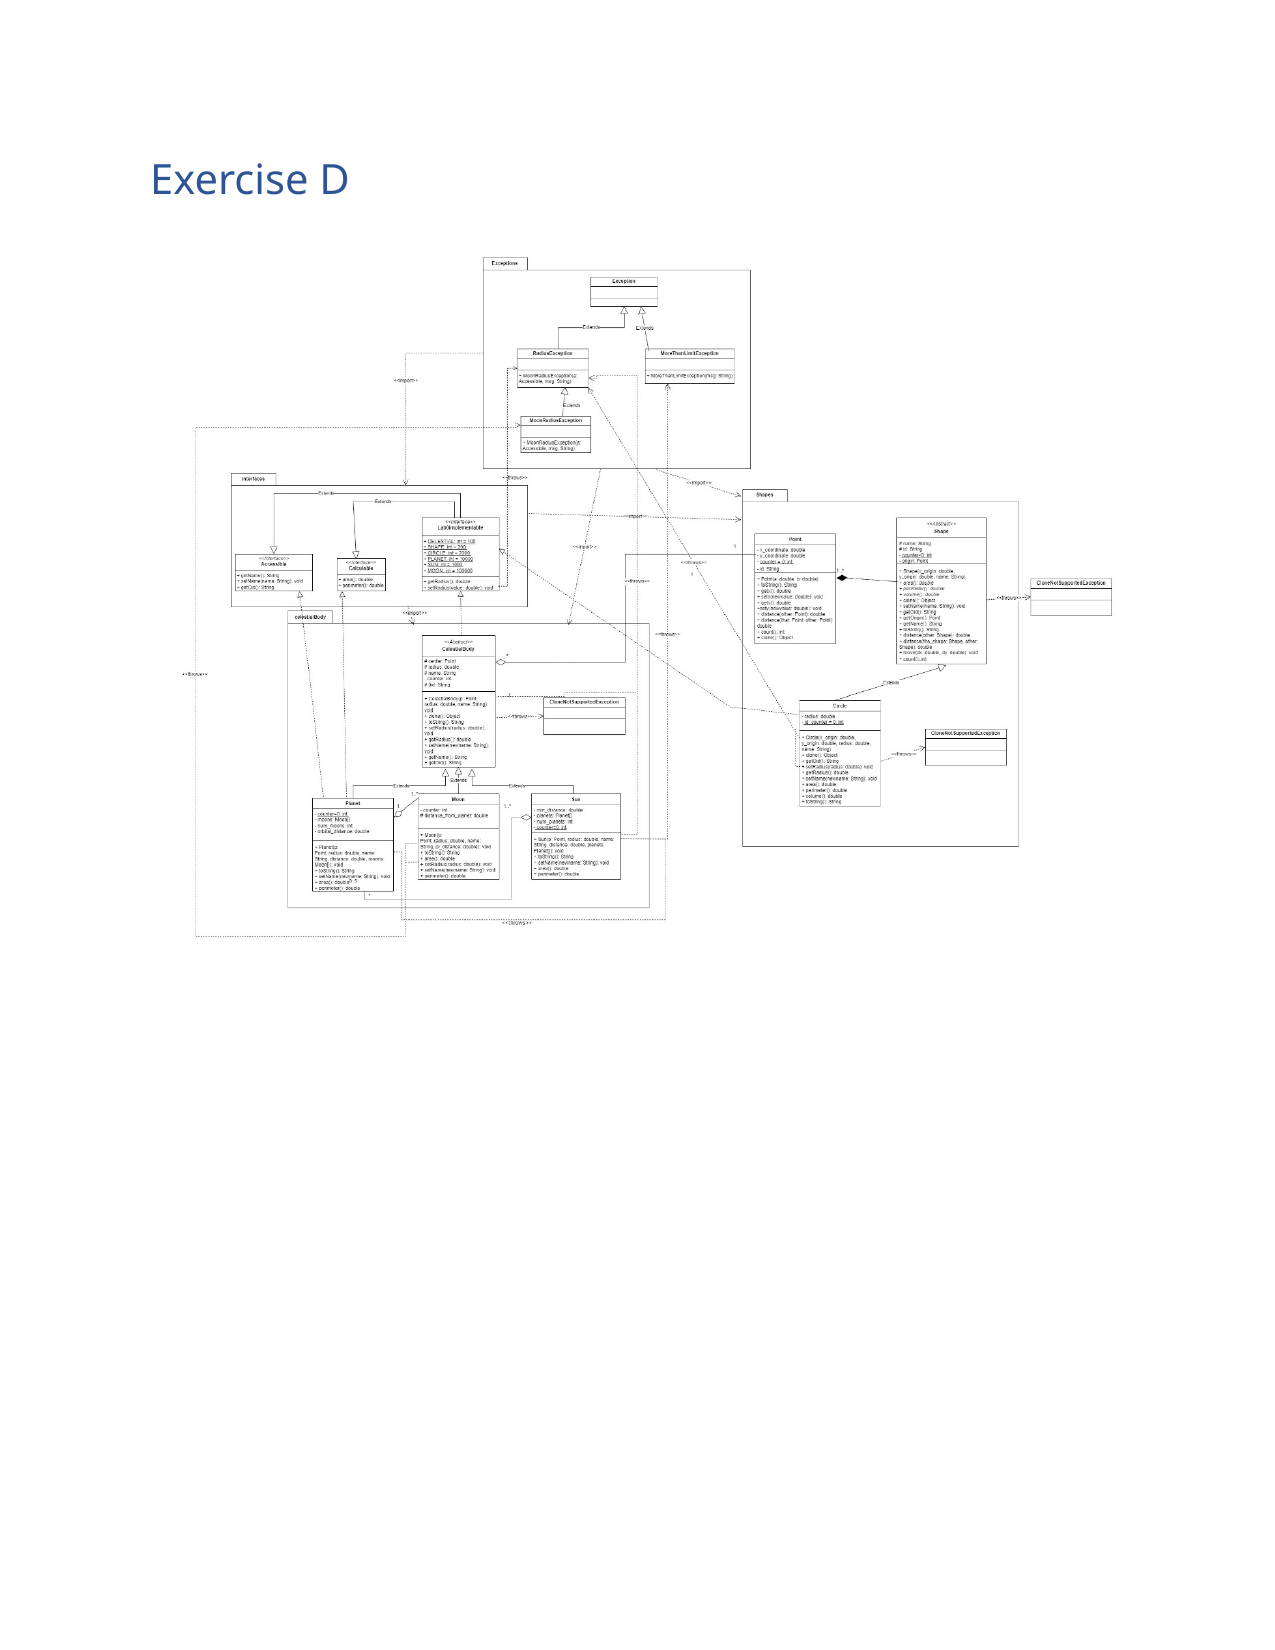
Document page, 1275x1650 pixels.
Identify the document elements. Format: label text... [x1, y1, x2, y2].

picture [150, 219, 1125, 1005]
subtitle Exercise D [150, 150, 1125, 207]
